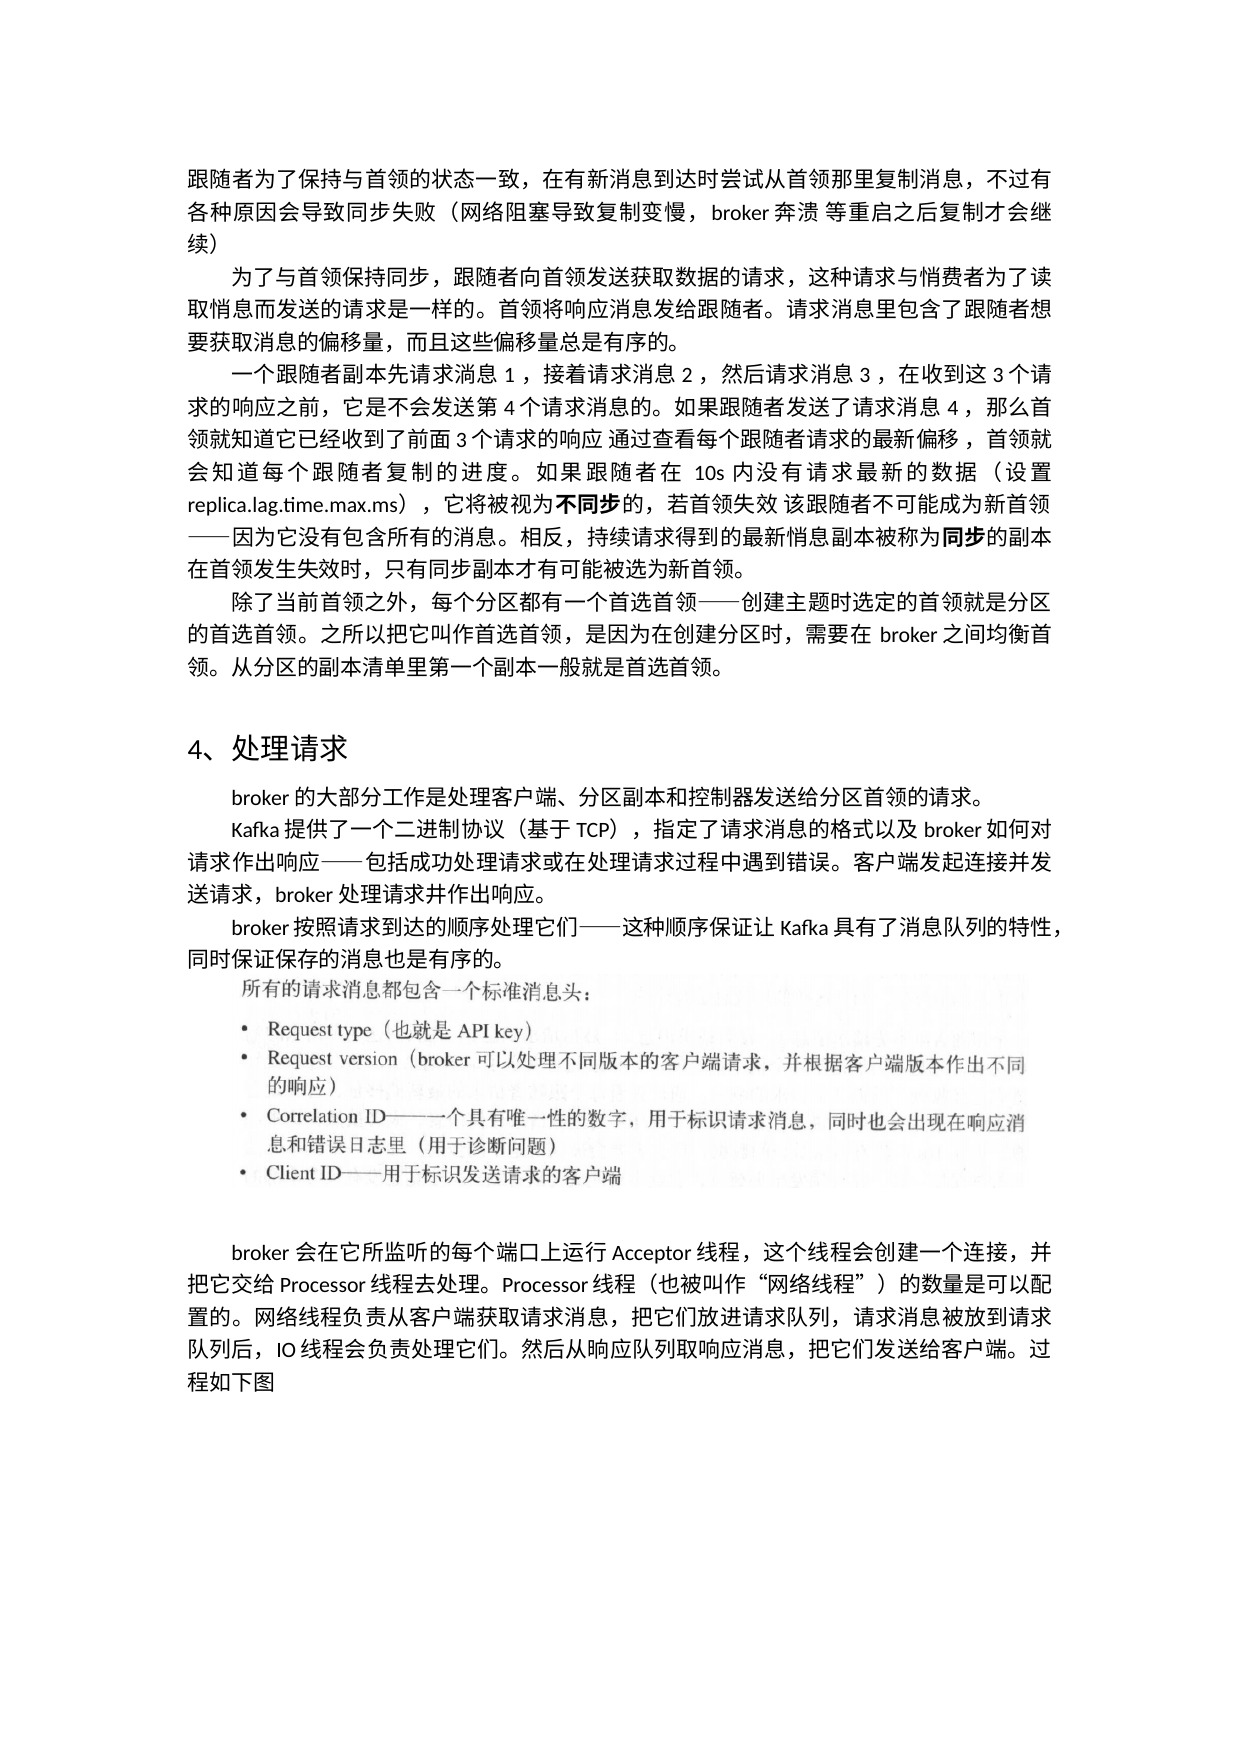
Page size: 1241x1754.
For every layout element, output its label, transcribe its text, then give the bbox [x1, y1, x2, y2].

list Kafka提供了一个二进制协议（基于TCP），指定了请求消息的格式以及broker如何对请求作出响应——包括成功处理请求或在处理请求过程中遇到错误。客户端发起连接并发送请求，broker 处理请求井作出响应。 [187, 812, 1053, 909]
list 一个跟随者副本先请求淌息1 ，接着请求消息2 ，然后请求消息3 ，在收到这3个请求的响应之前，它是不会发送第4个请求消息的。如果跟随者发送了请求消息4 ，那么首领就知道它已经收到了前面3个请求的响应 通过查看每个跟随者请求的最新偏移 ，首领就会知道每个跟随者复制的进度。如果跟随者在 10s内没有请求最新的数据（设置replica.lag.time.max.ms），它将被视为不同步的，若首领失效 该跟随者不可能成为新首领——因为它没有包含所有的消息。相反，持续请求得到的最新悄息副本被称为同步的副本。在首领发生失效时，只有同步副本才有可能被选为新首领。 [187, 357, 1053, 584]
list 为了与首领保持同步，跟随者向首领发送获取数据的请求，这种请求与悄费者为了读取悄息而发送的请求是一样的。首领将响应消息发给跟随者。请求消息里包含了跟随者想要获取消息的偏移量，而且这些偏移量总是有序的。 [187, 259, 1053, 357]
list 处理请求 [187, 714, 1053, 779]
list 除了当前首领之外，每个分区都有一个首选首领——创建主题时选定的首领就是分区的首选首领。之所以把它叫作首选首领，是因为在创建分区时，需要在broker之间均衡首领。从分区的副本清单里第一个副本一般就是首选首领。 [187, 584, 1053, 682]
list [187, 162, 1053, 259]
list broker 会在它所监听的每个端口上运行Acceptor线程，这个线程会创建一个连接，并把它交给Processor线程去处理。Processor线程（也被叫作“网络线程”）的数量是可以配置的。网络线程负责从客户端获取请求消息，把它们放进请求队列，请求消息被放到请求队列后，IO线程会负责处理它们。然后从晌应队列取响应消息，把它们发送给客户端。过程如下图 [187, 1234, 1053, 1397]
picture [231, 974, 1029, 1188]
list broker 的大部分工作是处理客户端、分区副本和控制器发送给分区首领的请求。 [187, 779, 1053, 812]
list broker按照请求到达的顺序处理它们——这种顺序保证让Kafka 具有了消息队列的特性，同时保证保存的消息也是有序的。 [187, 909, 1053, 974]
